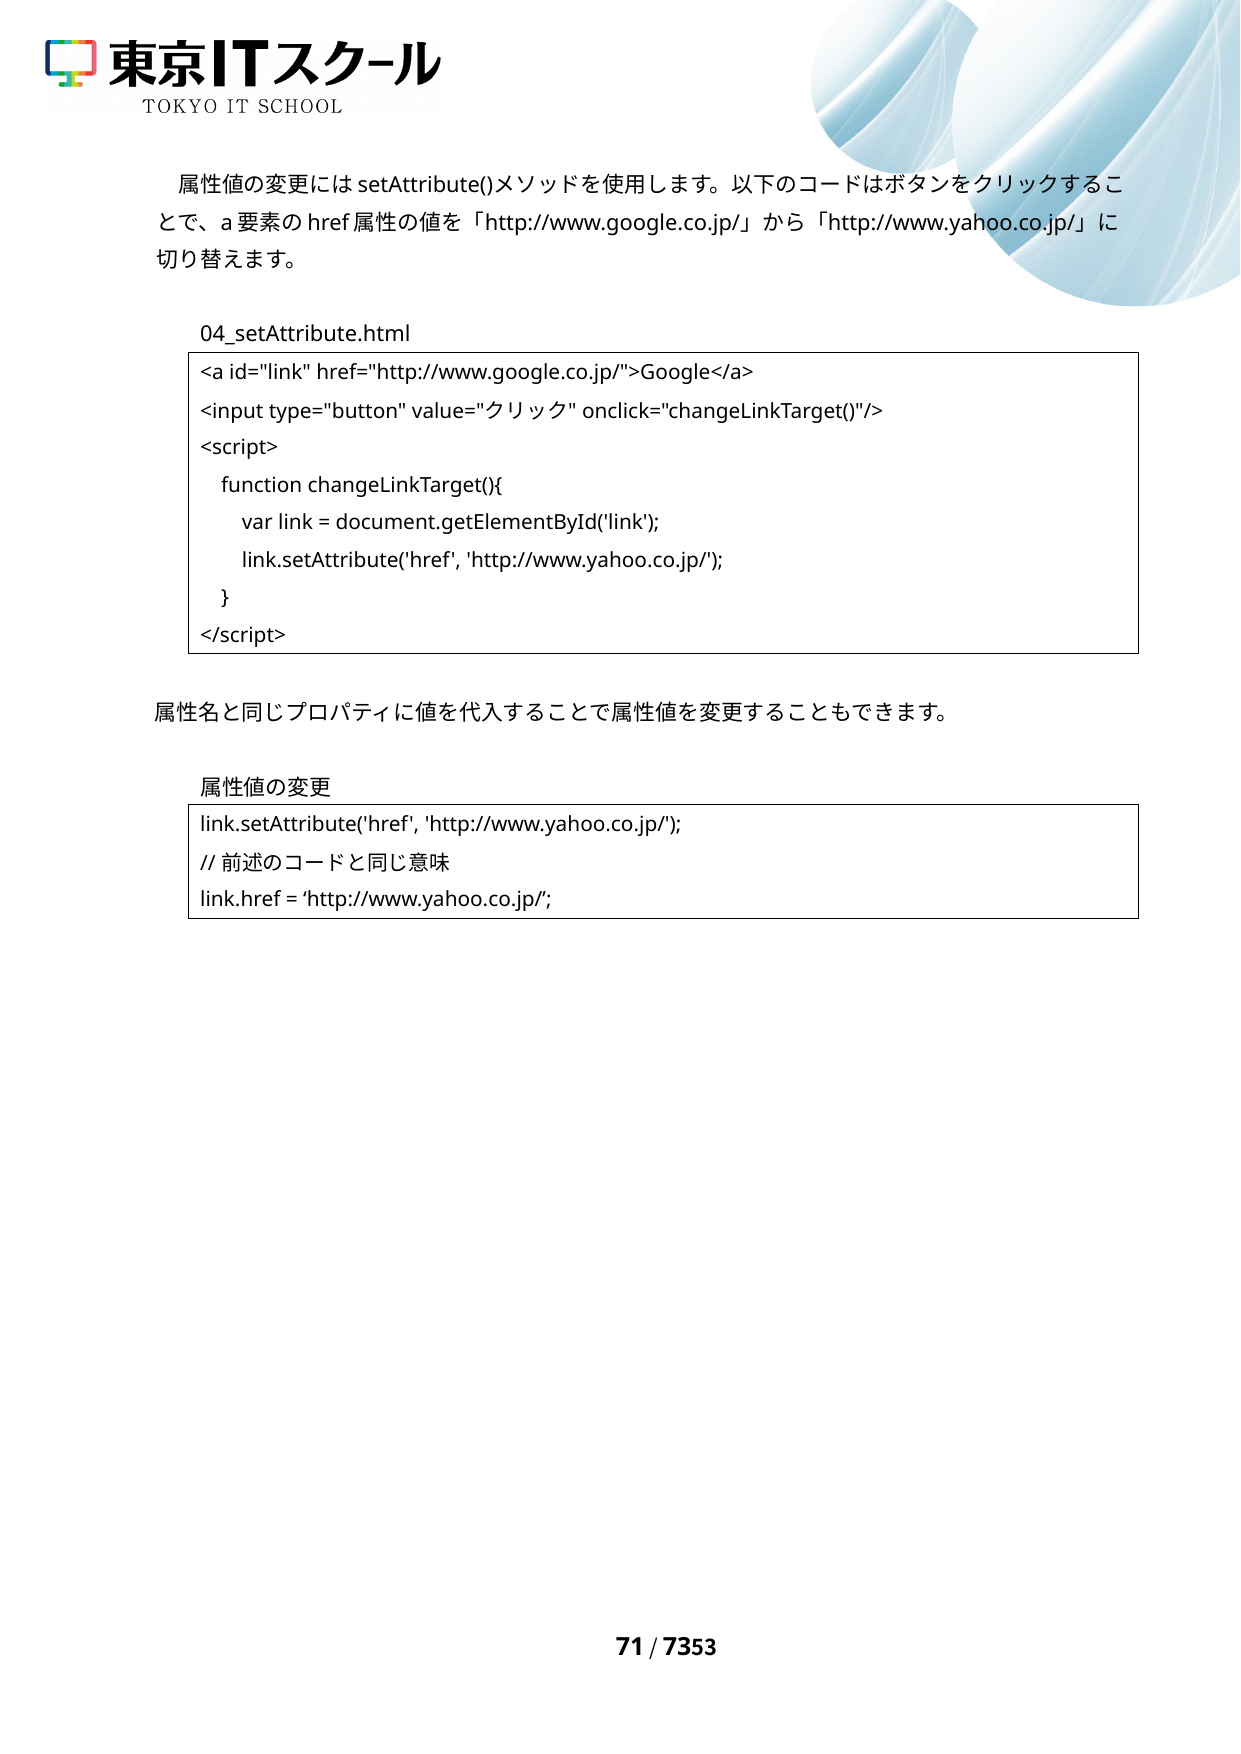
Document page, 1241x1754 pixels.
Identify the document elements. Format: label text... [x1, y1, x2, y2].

text 属性値の変更 [200, 767, 1128, 804]
table_header link.setAttribute('href', 'http://www.yahoo.co.jp/'); // 前述のコードと同じ意味 link.href = ‘http://www.yahoo.co.jp/’; [189, 805, 1138, 918]
text 属性名と同じプロパティに値を代入することで属性値を変更することもできます。 [154, 692, 1128, 729]
text 04_setAttribute.html [200, 314, 1128, 352]
table_header <a id="link" href="http://www.google.co.jp/">Google</a> <input type="button" value="クリック" onclick="changeLinkTarget()"/> <script> function changeLinkTarget(){ var link = document.getElementById('link'); link.setAttribute('href', 'http://www.yahoo.co.jp/'); } </script> [189, 353, 1138, 653]
picture [810, 0, 1241, 307]
picture [45, 40, 441, 113]
text 属性値の変更にはsetAttribute()メソッドを使用します。以下のコードはボタンをクリックすることで、a要素のhref属性の値を「http://www.google.co.jp/」から「http://www.yahoo.co.jp/」に切り替えます。 [156, 164, 1128, 277]
